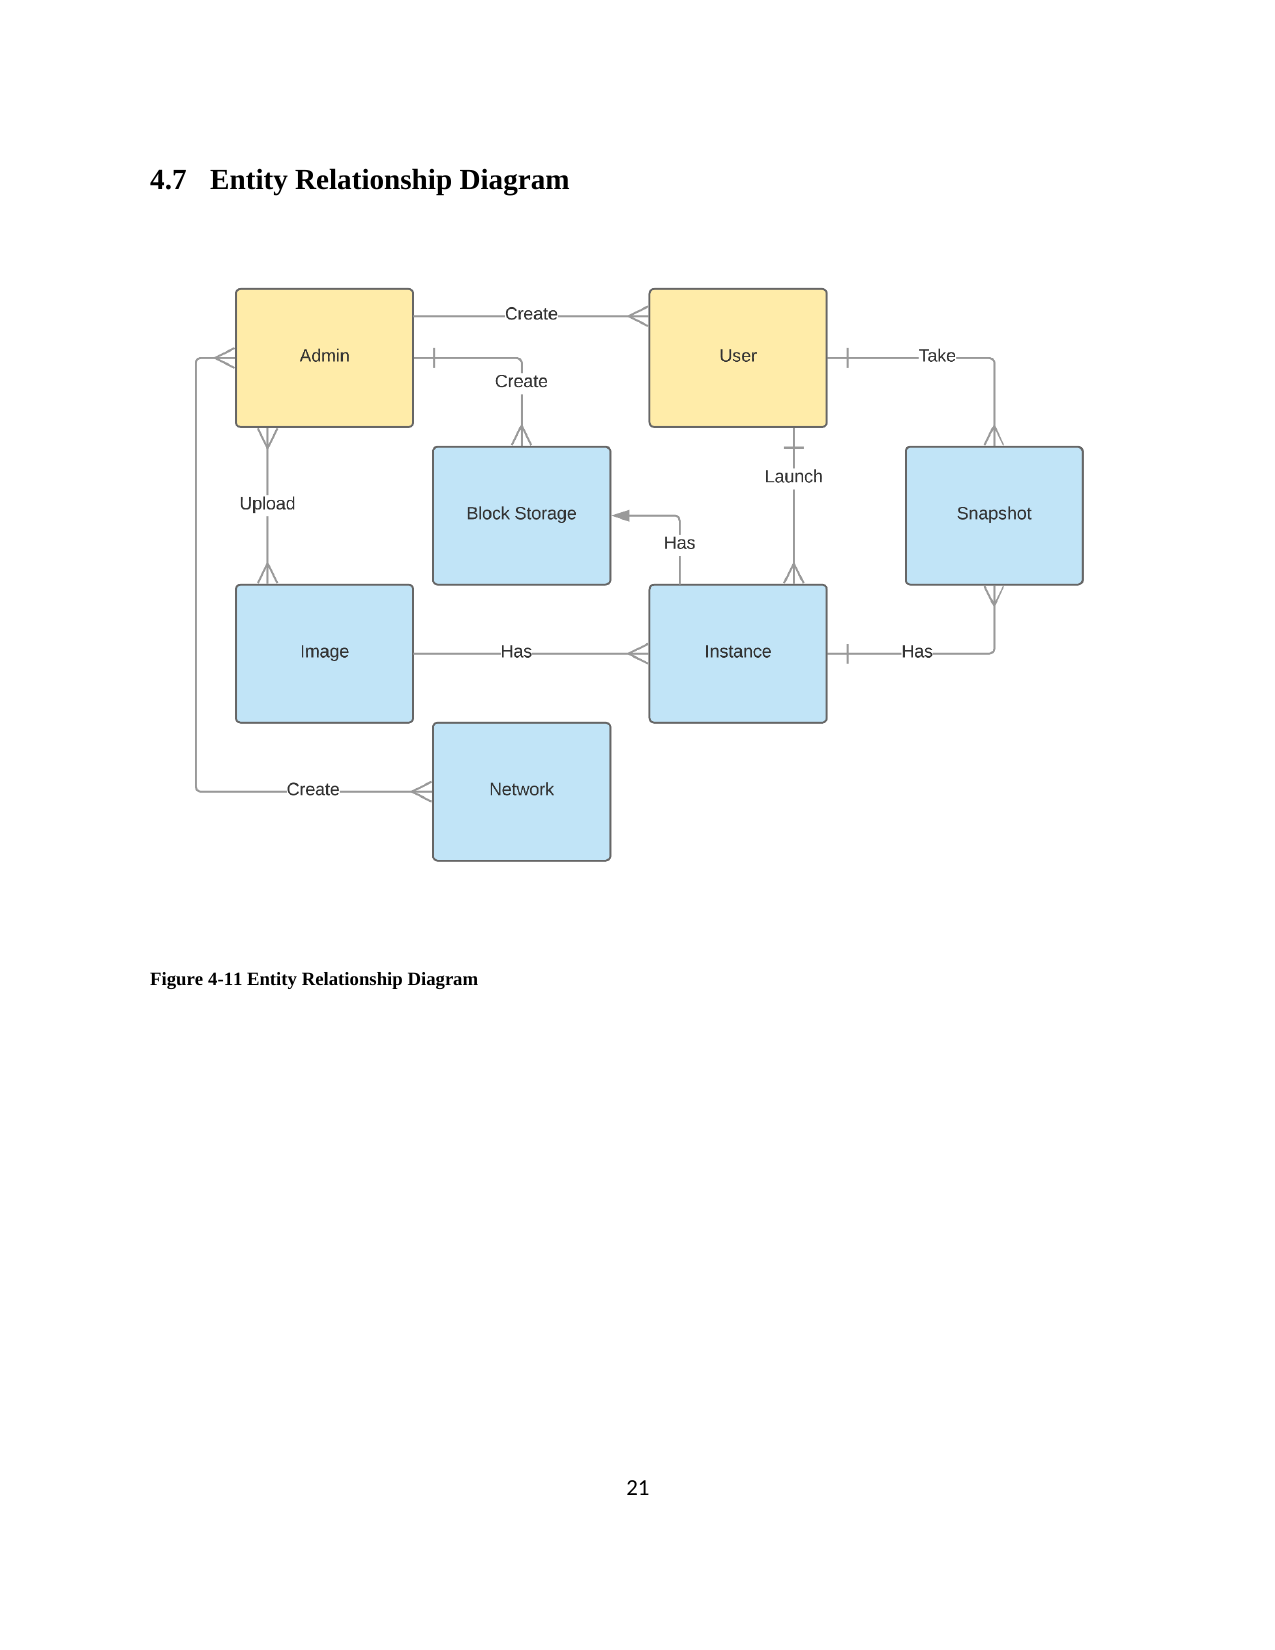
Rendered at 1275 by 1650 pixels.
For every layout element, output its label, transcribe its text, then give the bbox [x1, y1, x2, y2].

subtitle Entity Relationship Diagram [150, 162, 1125, 196]
picture [150, 197, 1125, 951]
